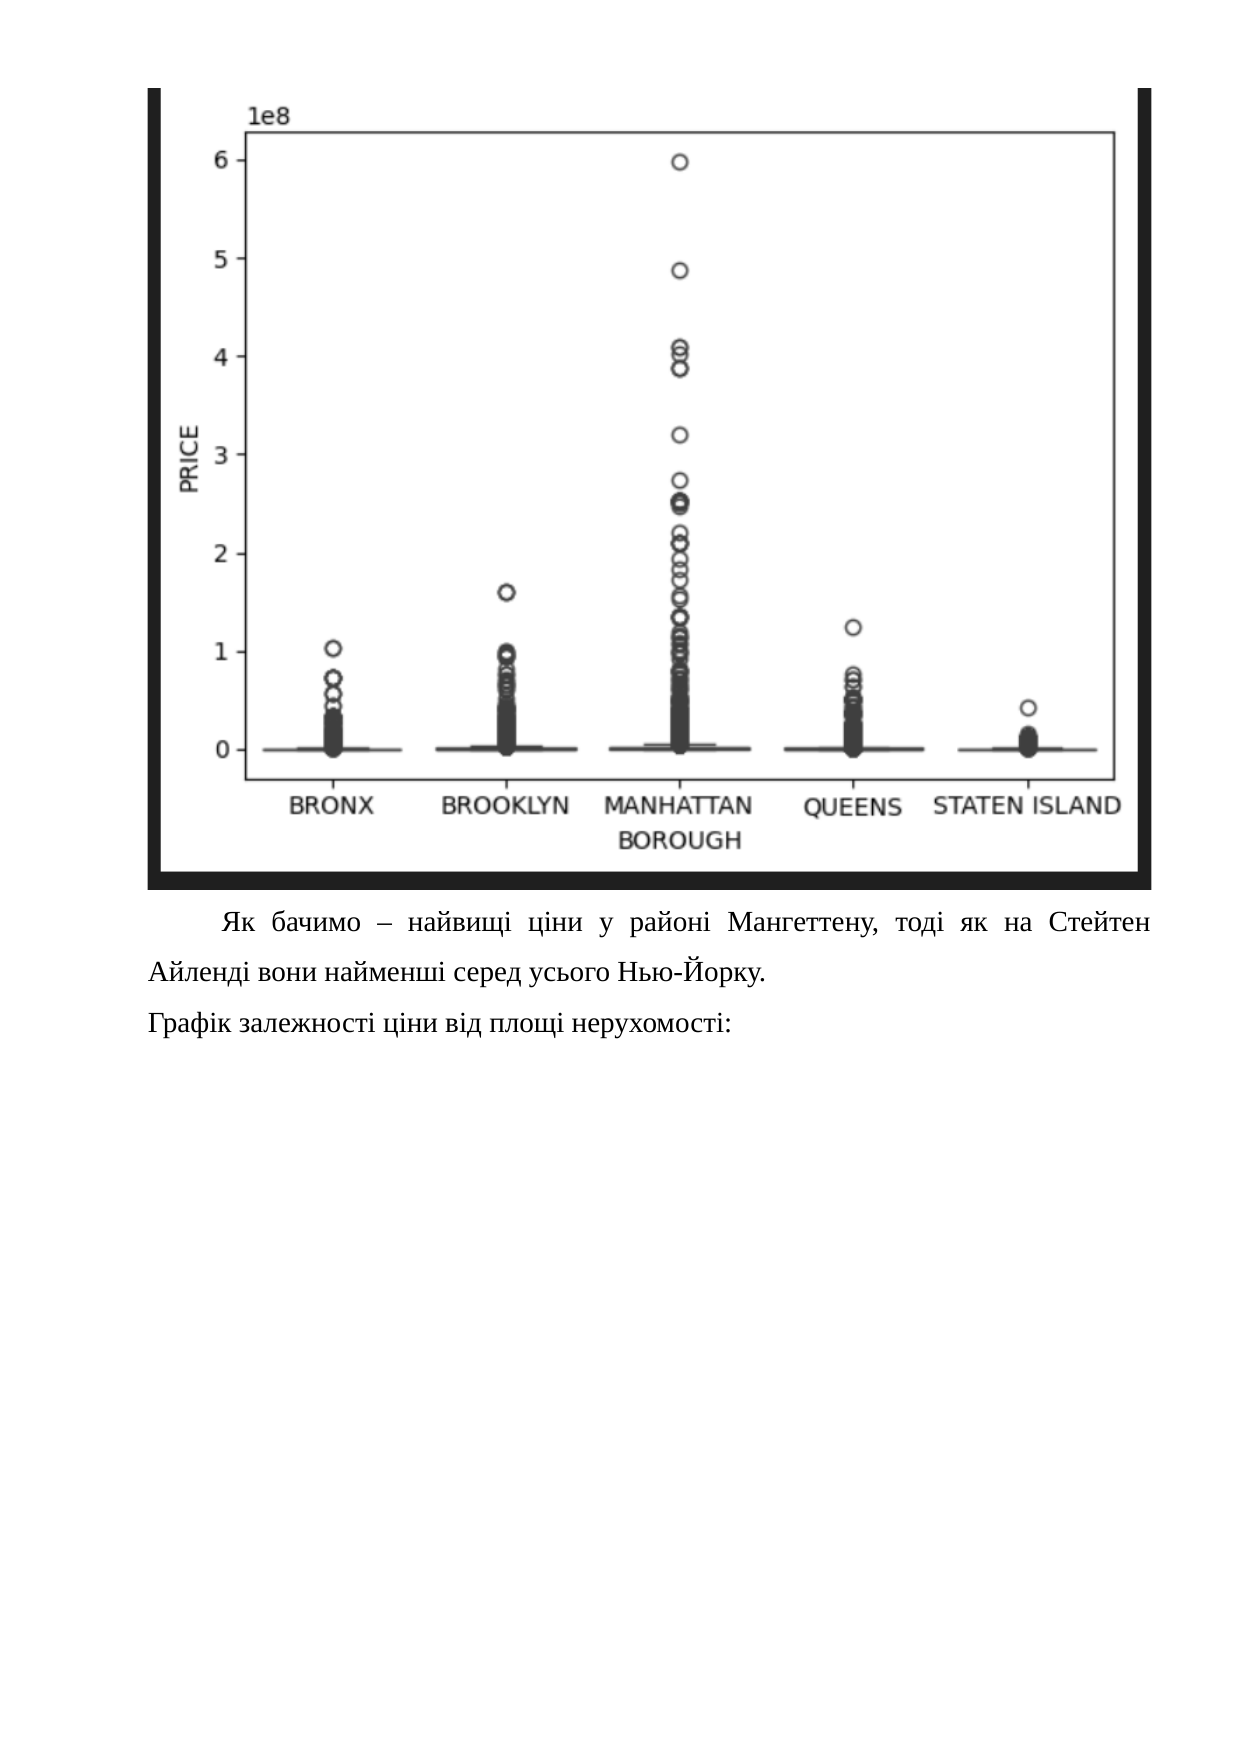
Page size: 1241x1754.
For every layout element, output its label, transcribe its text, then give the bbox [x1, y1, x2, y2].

text Як бачимо – найвищі ціни у районі Мангеттену, тоді як на Стейтен Айленді вони найменші серед усього Нью-Йорку. [148, 904, 1152, 988]
text Графік залежності ціни від площі нерухомості: [148, 1005, 1152, 1038]
picture [147, 88, 1152, 890]
